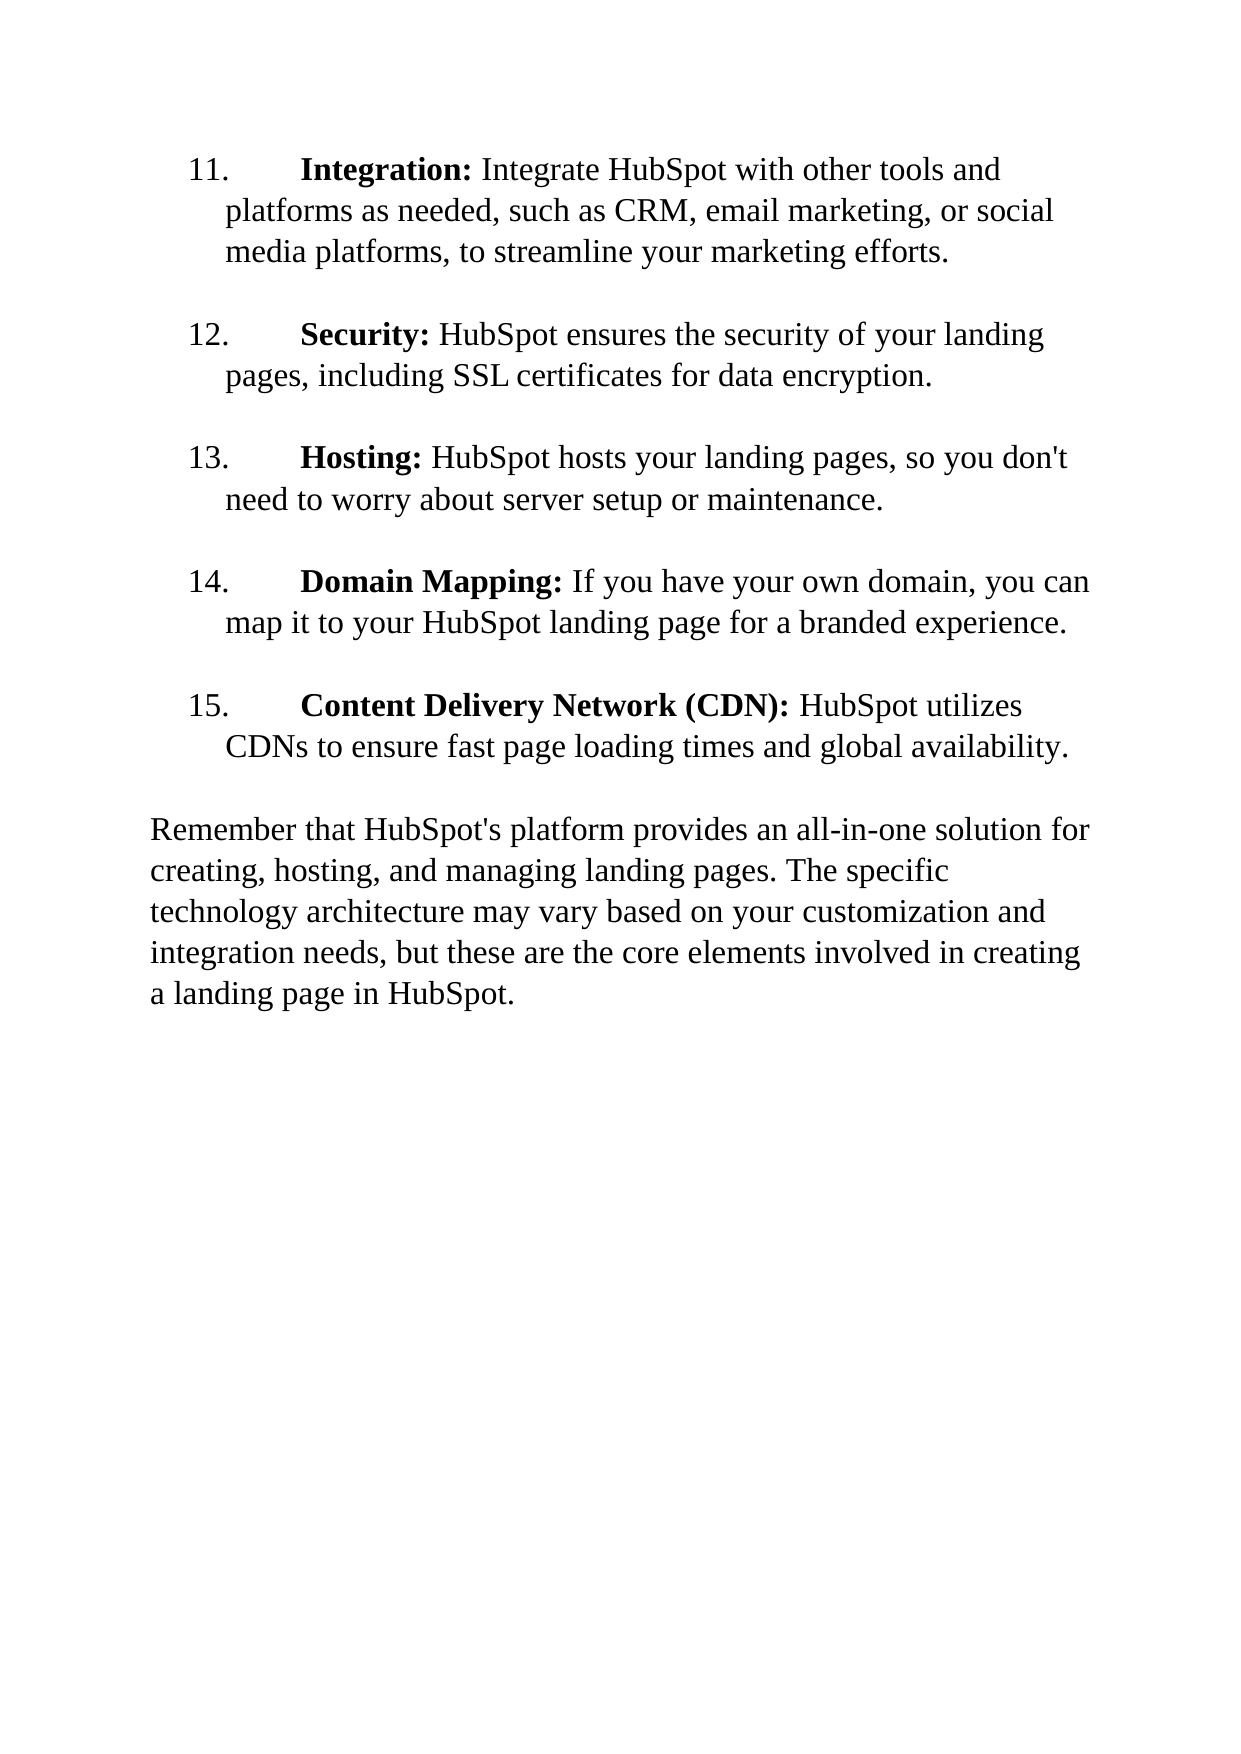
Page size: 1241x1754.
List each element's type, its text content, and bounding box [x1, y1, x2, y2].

text Remember that HubSpot's platform provides an all-in-one solution for creating, hosting, and managing landing pages. The specific technology architecture may vary based on your customization and integration needs, but these are the core elements involved in creating a landing page in HubSpot. [150, 809, 1096, 1011]
text 12. Security: HubSpot ensures the security of your landing pages, including SSLcertificates for data encryption. [188, 314, 1050, 393]
text 15. Content Delivery Network (CDN): HubSpot utilizes CDNs to ensure fast page loading times and global availability. [188, 685, 1075, 765]
text 11. Integration: Integrate HubSpot with other tools and platforms as needed, such as CRM, email marketing, or social media platforms, to streamline your marketing efforts. [188, 149, 1062, 269]
text 14. Domain Mapping: If you have your own domain, you can map it to your HubSpot landing page for a branded experience. [188, 561, 1096, 641]
text 13. Hosting: HubSpot hosts your landing pages, so you don't need to worry about server setup or maintenance. [188, 438, 1074, 517]
